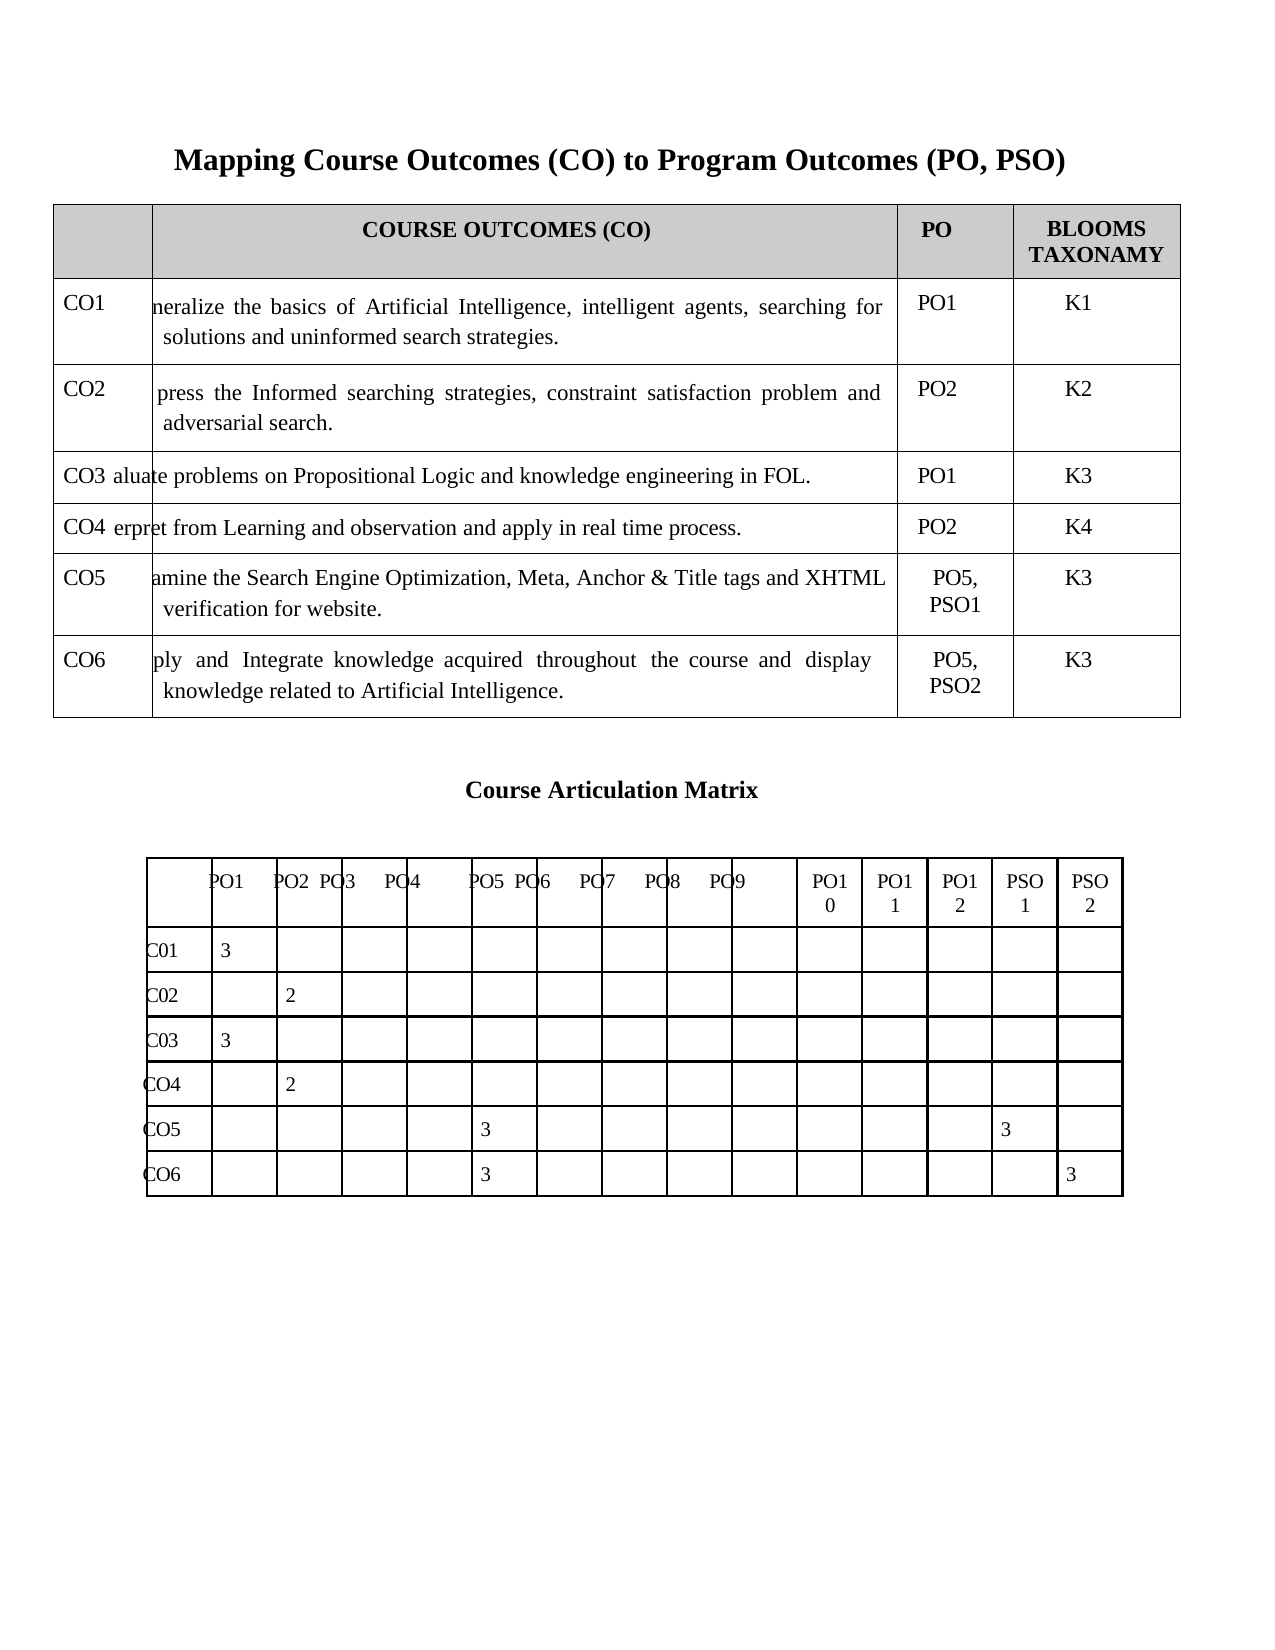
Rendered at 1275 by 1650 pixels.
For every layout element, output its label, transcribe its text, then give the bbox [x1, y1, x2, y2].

table_cell [929, 1063, 991, 1105]
table_cell [603, 928, 666, 971]
table_cell C03 [148, 1018, 211, 1060]
table_cell amine the Search Engine Optimization, Meta, Anchor & Title tags and XHTML verification for website. [153, 554, 897, 635]
table_cell aluate problems on Propositional Logic and knowledge engineering in FOL. [153, 452, 897, 502]
table_header PO1 0 [798, 859, 861, 926]
table_cell CO2 [54, 365, 152, 451]
table_cell [668, 1107, 731, 1149]
table_cell [668, 928, 731, 971]
table_cell [278, 928, 341, 971]
table_cell [343, 1152, 406, 1194]
table_header PO1 [213, 859, 276, 926]
table_header PO1 1 [863, 859, 926, 926]
table_cell [538, 1107, 601, 1149]
table_header PO9 [733, 859, 796, 926]
table_cell 3 [213, 1018, 276, 1060]
table_header PO7 [603, 859, 666, 926]
table_cell press the Informed searching strategies, constraint satisfaction problem and adversarial search. [153, 365, 897, 451]
table_cell [863, 928, 926, 971]
table_cell [473, 928, 536, 971]
table_cell K3 [1014, 452, 1180, 502]
table_cell [213, 1107, 276, 1149]
table_cell [473, 1018, 536, 1060]
table_cell [343, 1107, 406, 1149]
table_cell [993, 1018, 1056, 1060]
table_cell PO5, PSO2 [898, 636, 1013, 717]
table_cell CO4 [148, 1063, 211, 1105]
table_cell [213, 1063, 276, 1105]
table_cell [603, 1018, 666, 1060]
table_cell neralize the basics of Artificial Intelligence, intelligent agents, searching for solutions and uninformed search strategies. [153, 279, 897, 364]
table_cell [538, 1063, 601, 1105]
table_cell [278, 1018, 341, 1060]
table_cell PO5, PSO1 [898, 554, 1013, 635]
table_cell [993, 928, 1056, 971]
table_header PO3 [343, 859, 406, 926]
table_cell [993, 973, 1056, 1015]
table_cell [668, 973, 731, 1015]
table_header [148, 859, 211, 926]
table_cell [408, 973, 471, 1015]
table_cell [343, 973, 406, 1015]
table_cell K1 [1014, 279, 1180, 364]
table_cell [668, 1018, 731, 1060]
table_cell [929, 1107, 991, 1149]
table_header COURSE OUTCOMES (CO) [153, 205, 897, 278]
table_cell [213, 1152, 276, 1194]
table_cell 2 [278, 973, 341, 1015]
table_cell [278, 1107, 341, 1149]
table_cell [929, 973, 991, 1015]
table_cell [408, 1063, 471, 1105]
table_cell [733, 1063, 796, 1105]
table_cell [733, 928, 796, 971]
table_cell [863, 1063, 926, 1105]
table_cell PO2 [898, 365, 1013, 451]
table_header PO8 [668, 859, 731, 926]
table_cell [538, 1152, 601, 1194]
table_header [54, 205, 152, 278]
table_cell [668, 1063, 731, 1105]
table_cell [668, 1152, 731, 1194]
table_cell K3 [1014, 636, 1180, 717]
table_header BLOOMS TAXONAMY [1014, 205, 1180, 278]
table_cell 3 [473, 1107, 536, 1149]
table_cell [993, 1152, 1056, 1194]
table_cell [733, 1152, 796, 1194]
table_cell CO4 [54, 504, 152, 553]
table_cell [929, 1018, 991, 1060]
table_cell [538, 973, 601, 1015]
table_cell 2 [278, 1063, 341, 1105]
table_cell [993, 1063, 1056, 1105]
table_cell [733, 1018, 796, 1060]
table_header PO6 [538, 859, 601, 926]
subtitle Course Articulation Matrix [23, 775, 1200, 804]
table_cell 3 [993, 1107, 1056, 1149]
table_cell [213, 973, 276, 1015]
table_cell [733, 1107, 796, 1149]
table_cell K2 [1014, 365, 1180, 451]
table_cell [603, 1063, 666, 1105]
table_cell CO6 [148, 1152, 211, 1194]
table_cell [278, 1152, 341, 1194]
table_cell [798, 1152, 861, 1194]
table_cell [1059, 973, 1121, 1015]
table_cell ply and Integrate knowledge acquired throughout the course and display knowledge related to Artificial Intelligence. [153, 636, 897, 717]
table_header PO2 [278, 859, 341, 926]
table_cell erpret from Learning and observation and apply in real time process. [153, 504, 897, 553]
table_cell [1059, 928, 1121, 971]
table_cell 3 [1059, 1152, 1121, 1194]
table_header PSO 2 [1059, 859, 1121, 926]
table_cell [538, 928, 601, 971]
table_cell [798, 1063, 861, 1105]
table_cell PO2 [898, 504, 1013, 553]
table_cell [863, 973, 926, 1015]
table_cell [408, 1152, 471, 1194]
table_cell [798, 1107, 861, 1149]
table_cell [603, 973, 666, 1015]
table_cell [603, 1152, 666, 1194]
table_cell [343, 1063, 406, 1105]
table_cell K4 [1014, 504, 1180, 553]
table_cell CO5 [54, 554, 152, 635]
table_cell C02 [148, 973, 211, 1015]
text Mapping Course Outcomes (CO) to Program Outcomes (PO, PSO) [61, 141, 1178, 177]
table_cell CO3 [54, 452, 152, 502]
table_cell [863, 1152, 926, 1194]
table_cell [408, 1018, 471, 1060]
table_cell [343, 928, 406, 971]
table_cell [1059, 1063, 1121, 1105]
table_cell [798, 1018, 861, 1060]
table_cell CO1 [54, 279, 152, 364]
table_cell CO6 [54, 636, 152, 717]
table_cell [1059, 1107, 1121, 1149]
table_header PSO 1 [993, 859, 1056, 926]
table_cell PO1 [898, 279, 1013, 364]
table_cell [473, 1063, 536, 1105]
table_cell [798, 973, 861, 1015]
table_header PO5 [473, 859, 536, 926]
table_header PO4 [408, 859, 471, 926]
table_cell CO5 [148, 1107, 211, 1149]
table_cell C01 [148, 928, 211, 971]
table_cell [733, 973, 796, 1015]
table_header PO1 2 [929, 859, 991, 926]
table_cell [863, 1018, 926, 1060]
table_cell [408, 928, 471, 971]
table_cell [929, 1152, 991, 1194]
table_cell K3 [1014, 554, 1180, 635]
table_cell [343, 1018, 406, 1060]
table_cell 3 [213, 928, 276, 971]
table_cell [798, 928, 861, 971]
table_cell [538, 1018, 601, 1060]
table_cell [1059, 1018, 1121, 1060]
table_cell 3 [473, 1152, 536, 1194]
table_header PO [898, 205, 1013, 278]
table_cell PO1 [898, 452, 1013, 502]
table_cell [929, 928, 991, 971]
table_cell [603, 1107, 666, 1149]
table_cell [863, 1107, 926, 1149]
table_cell [408, 1107, 471, 1149]
table_cell [473, 973, 536, 1015]
